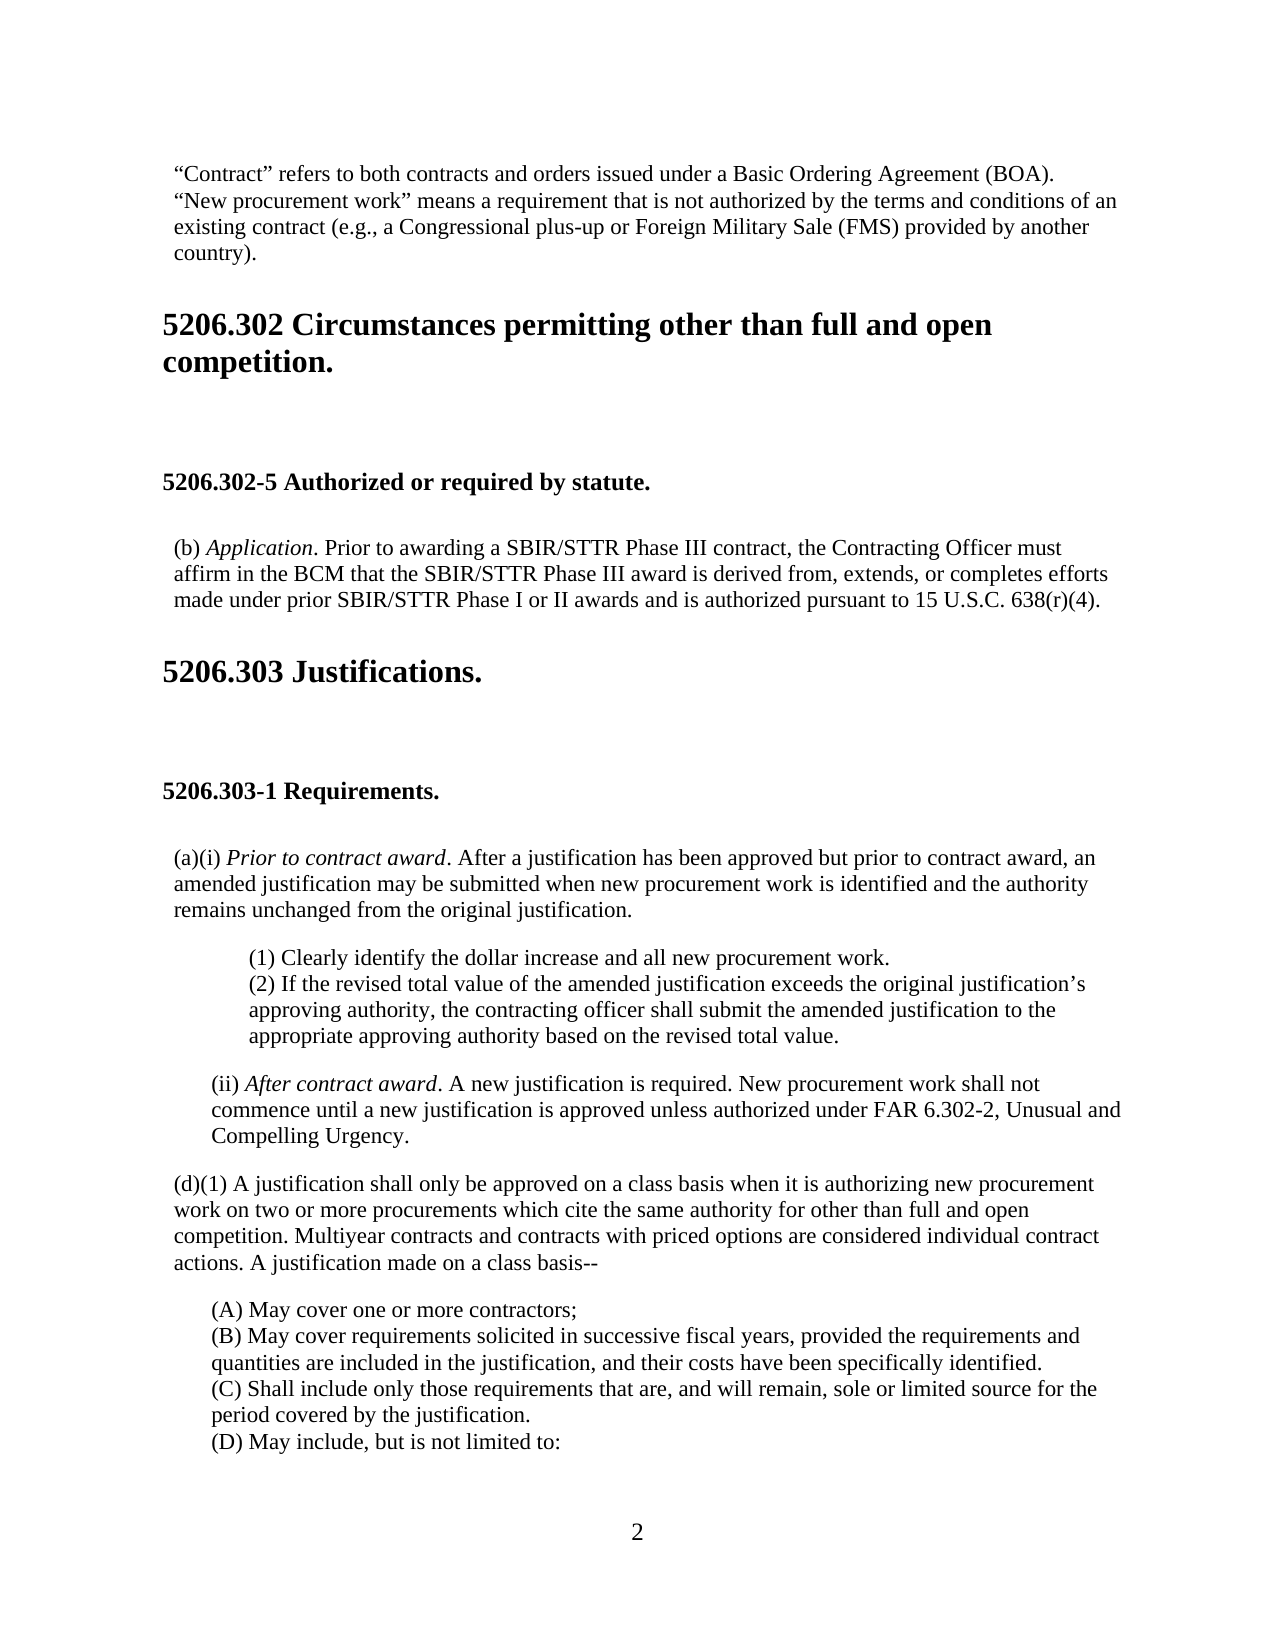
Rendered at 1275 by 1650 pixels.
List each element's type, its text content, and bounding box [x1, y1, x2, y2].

text (d)(1) A justification shall only be approved on a class basis when it is authorizing new procurement work on two or more procurements which cite the same authority for other than full and open competition. Multiyear contracts and contracts with priced options are considered individual contract actions. A justification made on a class basis-- [163, 1159, 1135, 1286]
text (C) Shall include only those requirements that are, and will remain, sole or limited source for the period covered by the justification. [201, 1375, 1135, 1428]
text “New procurement work” means a requirement that is not authorized by the terms and conditions of an existing contract (e.g., a Congressional plus-up or Foreign Military Sale (FMS) provided by another country). [163, 187, 1135, 276]
text (ii) After contract award. A new justification is required. New procurement work shall not commence until a new justification is approved unless authorized under FAR 6.302-2, Unusual and Compelling Urgency. [201, 1059, 1135, 1159]
text (b) Application. Prior to awarding a SBIR/STTR Phase III contract, the Contracting Officer must affirm in the BCM that the SBIR/STTR Phase III award is derived from, extends, or completes efforts made under prior SBIR/STTR Phase I or II awards and is authorized pursuant to 15 U.S.C. 638(r)(4). [163, 523, 1135, 623]
text (A) May cover one or more contractors; [201, 1286, 1135, 1322]
text (2) If the revised total value of the amended justification exceeds the original justification’s approving authority, the contracting officer shall submit the amended justification to the appropriate approving authority based on the revised total value. [238, 970, 1135, 1059]
subtitle 5206.303-1 Requirements. [162, 776, 1125, 805]
subtitle 5206.302-5 Authorized or required by statute. [162, 467, 1125, 495]
text (a)(i) Prior to contract award. After a justification has been approved but prior to contract award, an amended justification may be submitted when new procurement work is identified and the authority remains unchanged from the original justification. [163, 833, 1135, 933]
text (1) Clearly identify the dollar increase and all new procurement work. [238, 933, 1135, 970]
text “Contract” refers to both contracts and orders issued under a Basic Ordering Agreement (BOA). [163, 150, 1135, 187]
text (D) May include, but is not limited to: [201, 1428, 1135, 1464]
subtitle 5206.302 Circumstances permitting other than full and open competition. [162, 305, 1125, 379]
text (B) May cover requirements solicited in successive fiscal years, provided the requirements and quantities are included in the justification, and their costs have been specifically identified. [201, 1322, 1135, 1375]
subtitle 5206.303 Justifications. [162, 652, 1125, 689]
